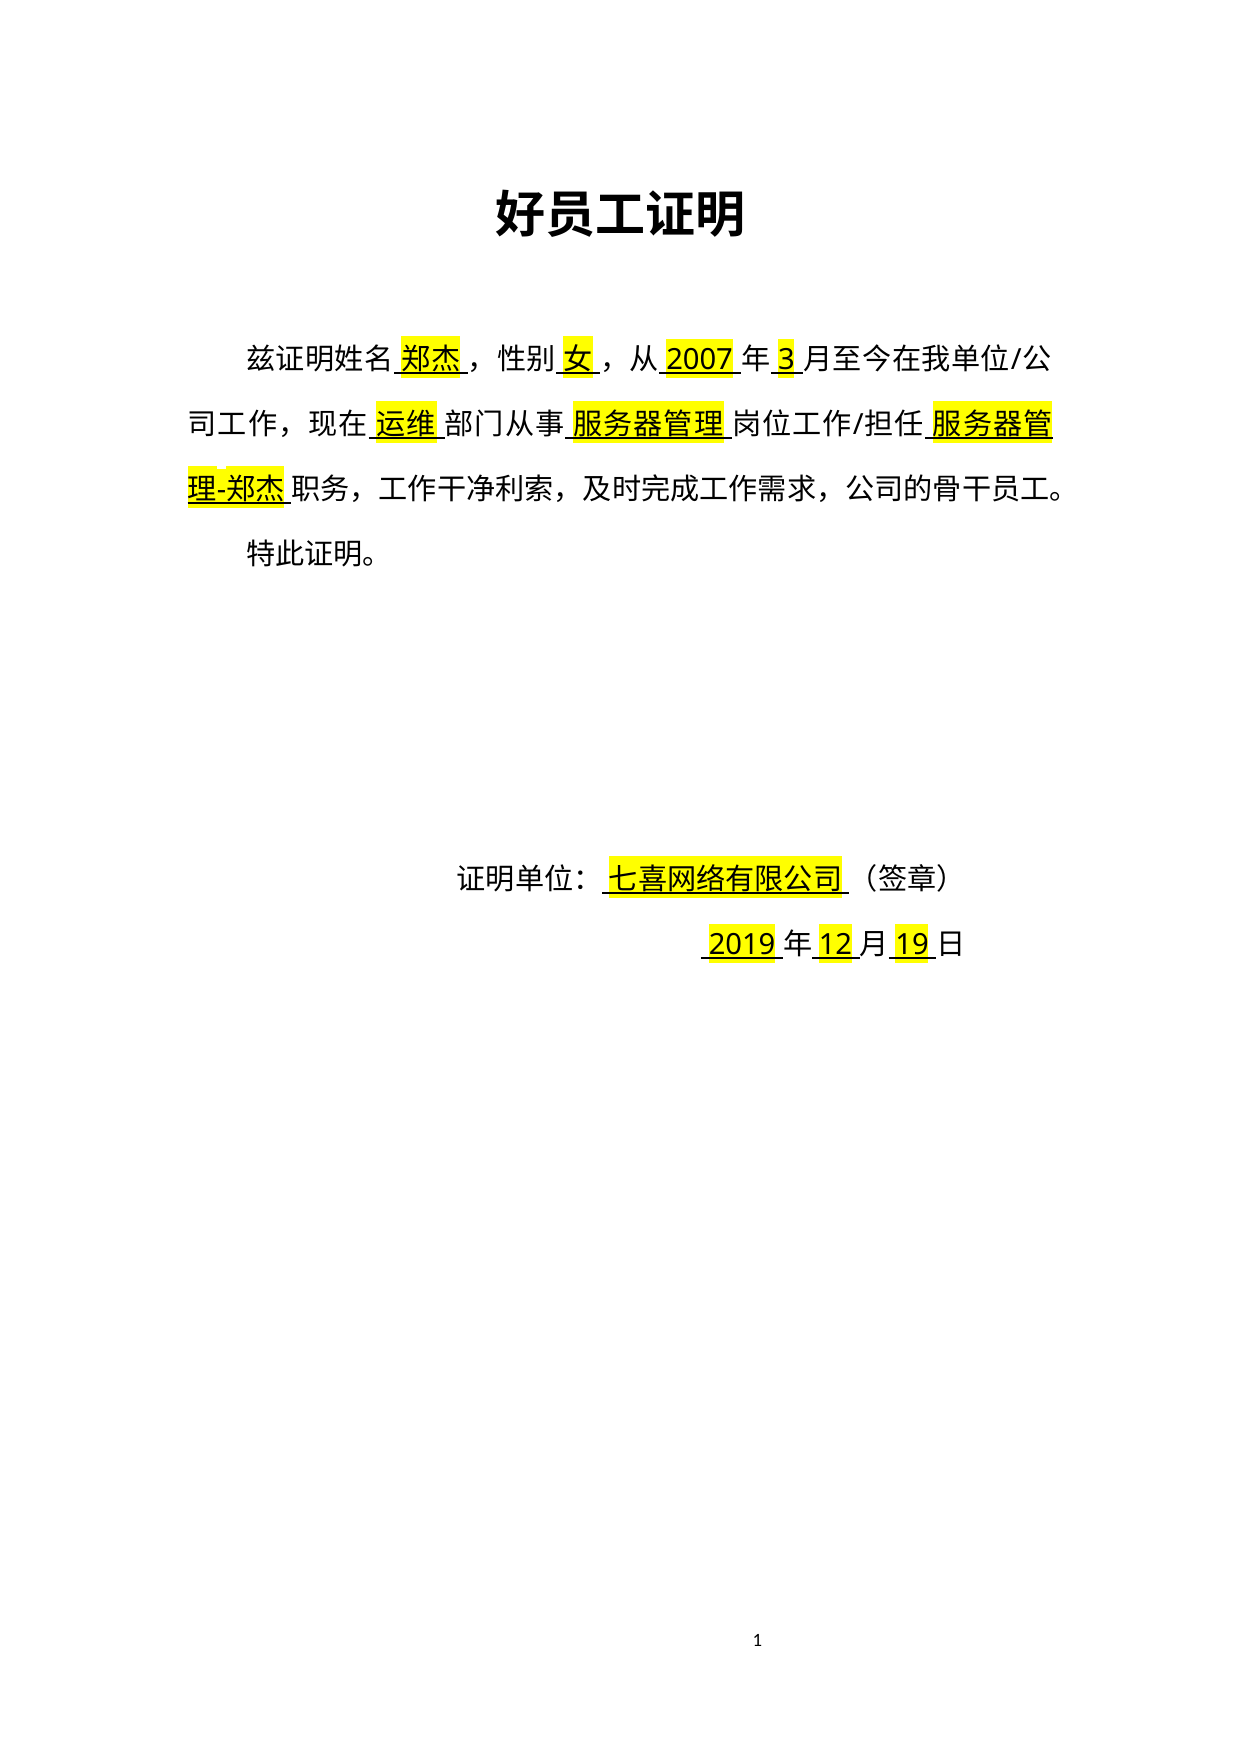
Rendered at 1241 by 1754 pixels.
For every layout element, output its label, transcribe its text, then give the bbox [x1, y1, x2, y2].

text 兹证明姓名 郑杰 ，性别 女 ，从 2007 年 3 月至今在我单位/公司工作，现在 运维 部门从事 服务器管理 岗位工作/担任 服务器管理-郑杰 职务，工作干净利索，及时完成工作需求，公司的骨干员工。 [187, 324, 1053, 519]
text 特此证明。 [187, 519, 1053, 584]
text 好员工证明 [187, 162, 1053, 259]
text 证明单位： 七喜网络有限公司 （签章） [187, 844, 965, 909]
text 2019 年 12 月 19 日 [187, 909, 965, 974]
